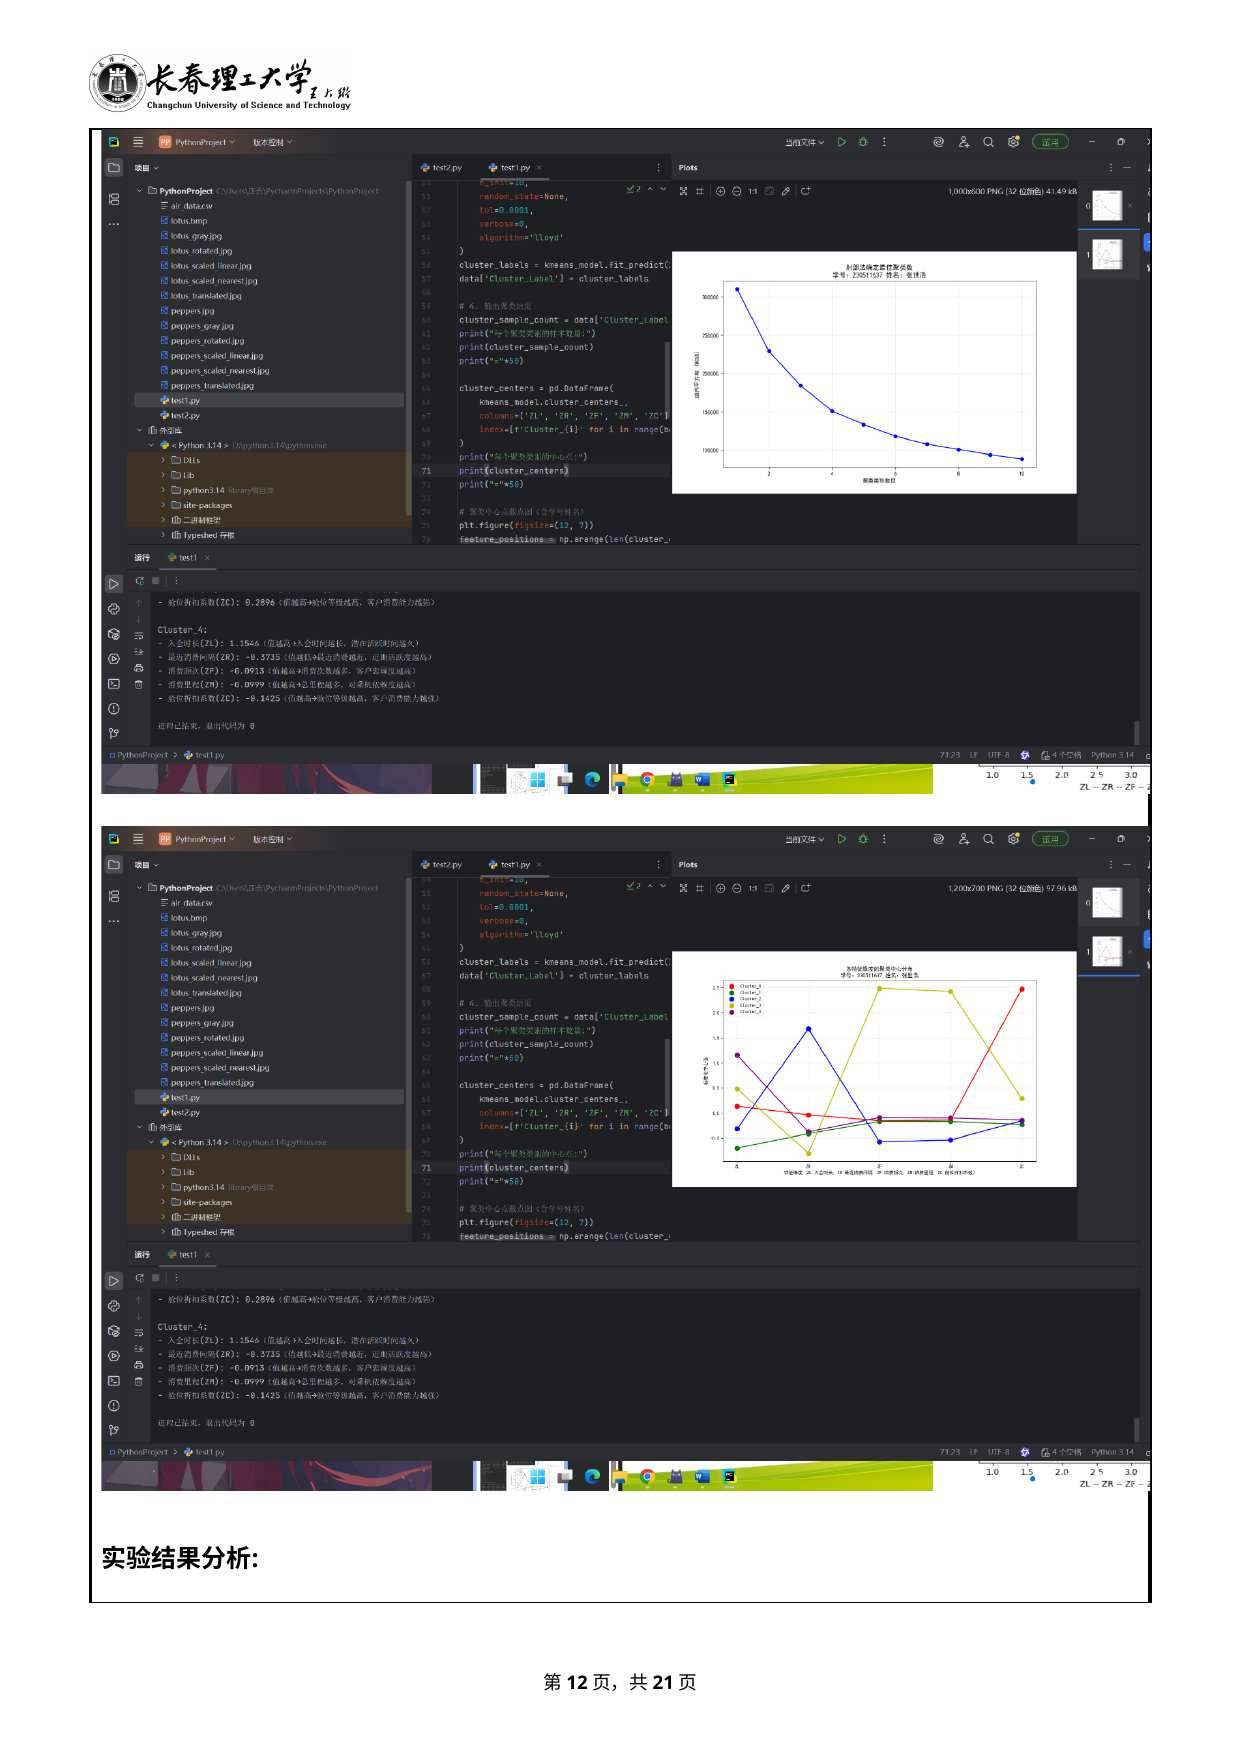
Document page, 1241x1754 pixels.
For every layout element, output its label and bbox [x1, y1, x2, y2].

picture [101, 826, 1150, 1491]
table_cell [92, 130, 1148, 1602]
picture [101, 129, 1150, 794]
picture [88, 53, 356, 113]
